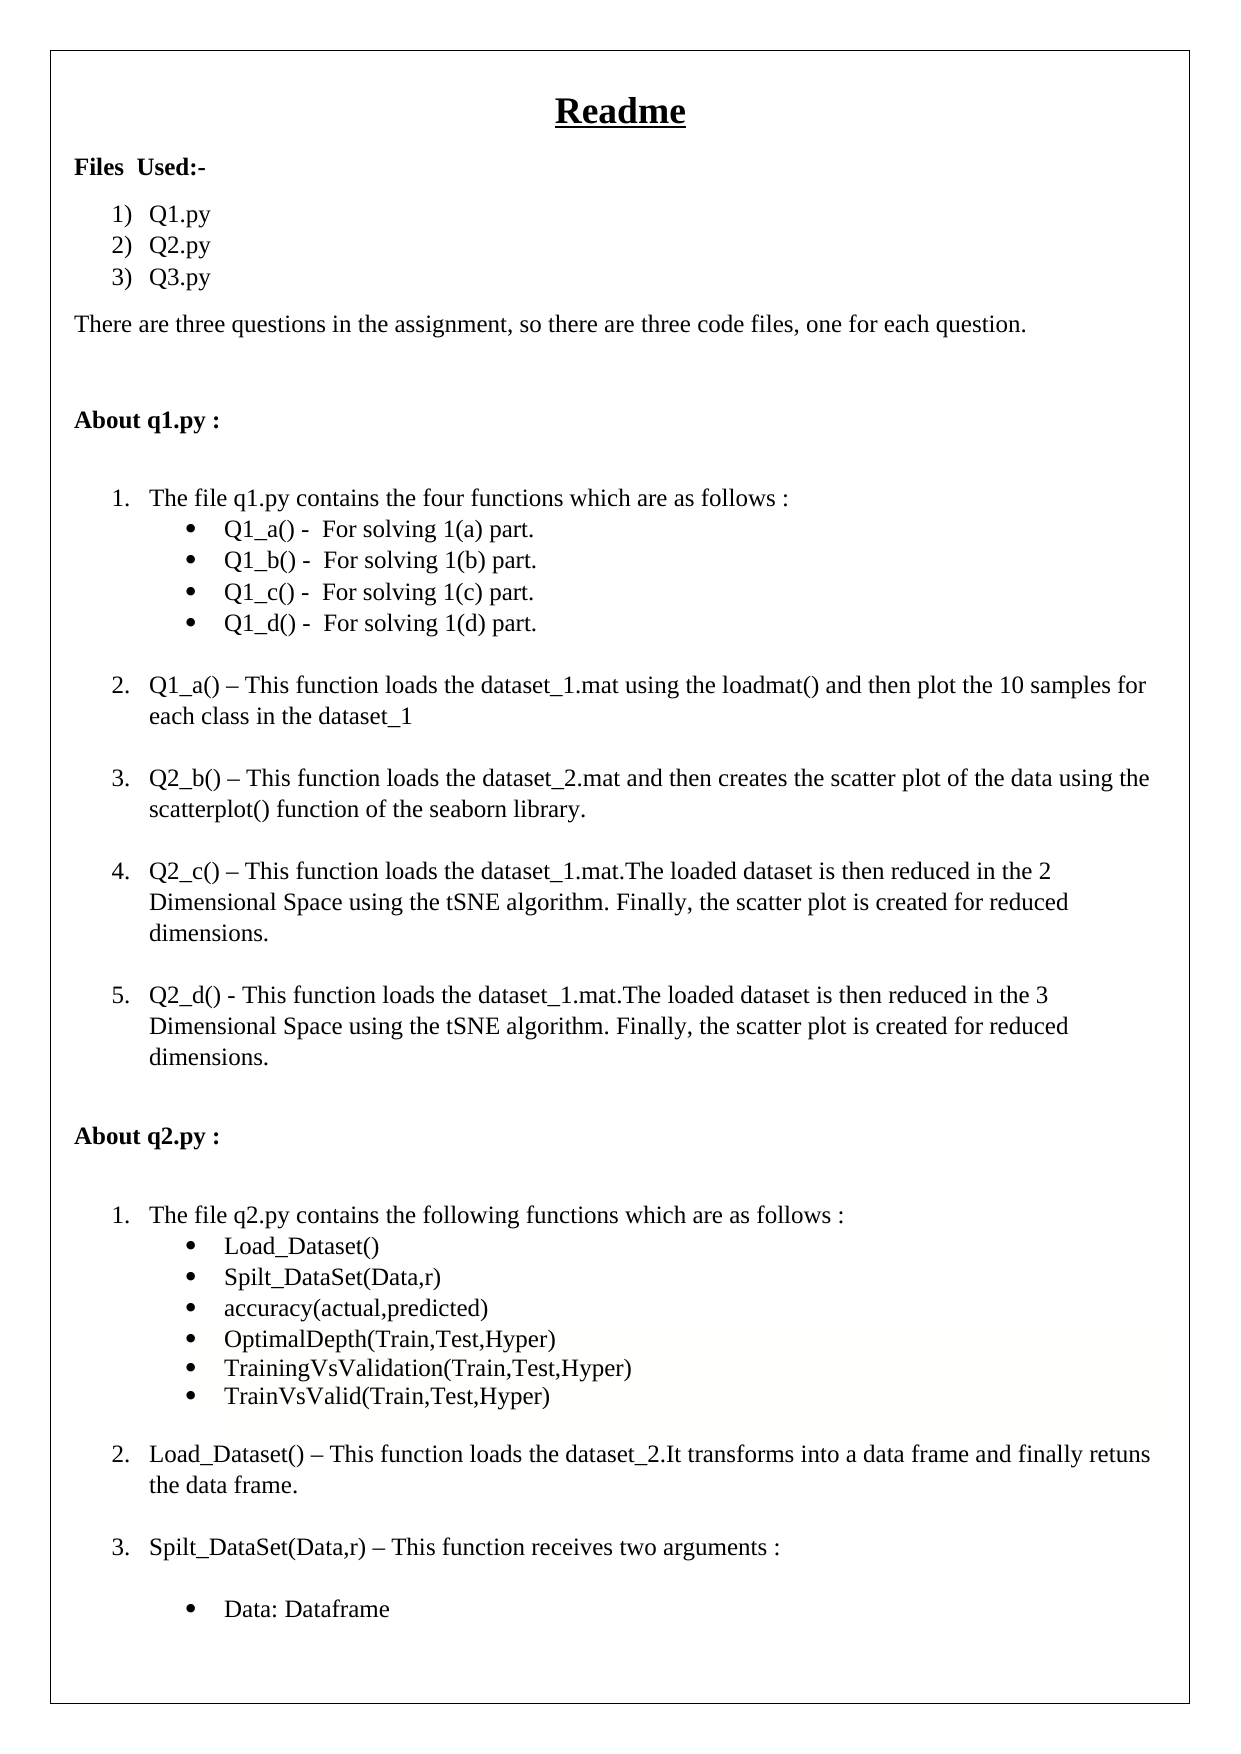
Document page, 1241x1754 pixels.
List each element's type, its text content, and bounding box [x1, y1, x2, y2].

list The file q1.py contains the four functions which are as follows : [111, 483, 1167, 512]
list Q1.py [111, 199, 1167, 228]
text There are three questions in the assignment, so there are three code files, one for each question. [74, 309, 1167, 338]
list TrainingVsValidation(Train,Test,Hyper) [186, 1353, 1167, 1381]
list Q1_a() – This function loads the dataset_1.mat using the loadmat() and then plot the 10 samples for each class in the dataset_1 [111, 670, 1167, 729]
list Q1_b() - For solving 1(b) part. [186, 546, 1167, 574]
list Q2_b() – This function loads the dataset_2.mat and then creates the scatter plot of the data using the scatterplot() function of the seaborn library. [111, 763, 1167, 823]
list The file q2.py contains the following functions which are as follows : [111, 1200, 1167, 1228]
text Readme [74, 89, 1167, 132]
list Data: Dataframe [186, 1594, 1167, 1623]
list Q1_d() - For solving 1(d) part. [186, 608, 1167, 636]
list OptimalDepth(Train,Test,Hyper) [186, 1324, 1167, 1353]
list Spilt_DataSet(Data,r) – This function receives two arguments : [111, 1532, 1167, 1561]
list Q1_c() - For solving 1(c) part. [186, 577, 1167, 605]
list Load_Dataset() – This function loads the dataset_2.It transforms into a data frame and finally retuns the data frame. [111, 1439, 1167, 1499]
list Spilt_DataSet(Data,r) [186, 1262, 1167, 1291]
text About q2.py : [74, 1121, 1167, 1150]
list Load_Dataset() [186, 1231, 1167, 1259]
text Files Used:- [74, 152, 1167, 181]
text About q1.py : [74, 405, 1167, 433]
list Q2.py [111, 231, 1167, 259]
list Q2_c() – This function loads the dataset_1.mat.The loaded dataset is then reduced in the 2 Dimensional Space using the tSNE algorithm. Finally, the scatter plot is created for reduced dimensions. [111, 856, 1167, 947]
list Q1_a() - For solving 1(a) part. [186, 514, 1167, 543]
list TrainVsValid(Train,Test,Hyper) [186, 1381, 1167, 1410]
list Q3.py [111, 262, 1167, 290]
list Q2_d() - This function loads the dataset_1.mat.The loaded dataset is then reduced in the 3 Dimensional Space using the tSNE algorithm. Finally, the scatter plot is created for reduced dimensions. [111, 980, 1167, 1071]
list accuracy(actual,predicted) [186, 1293, 1167, 1322]
